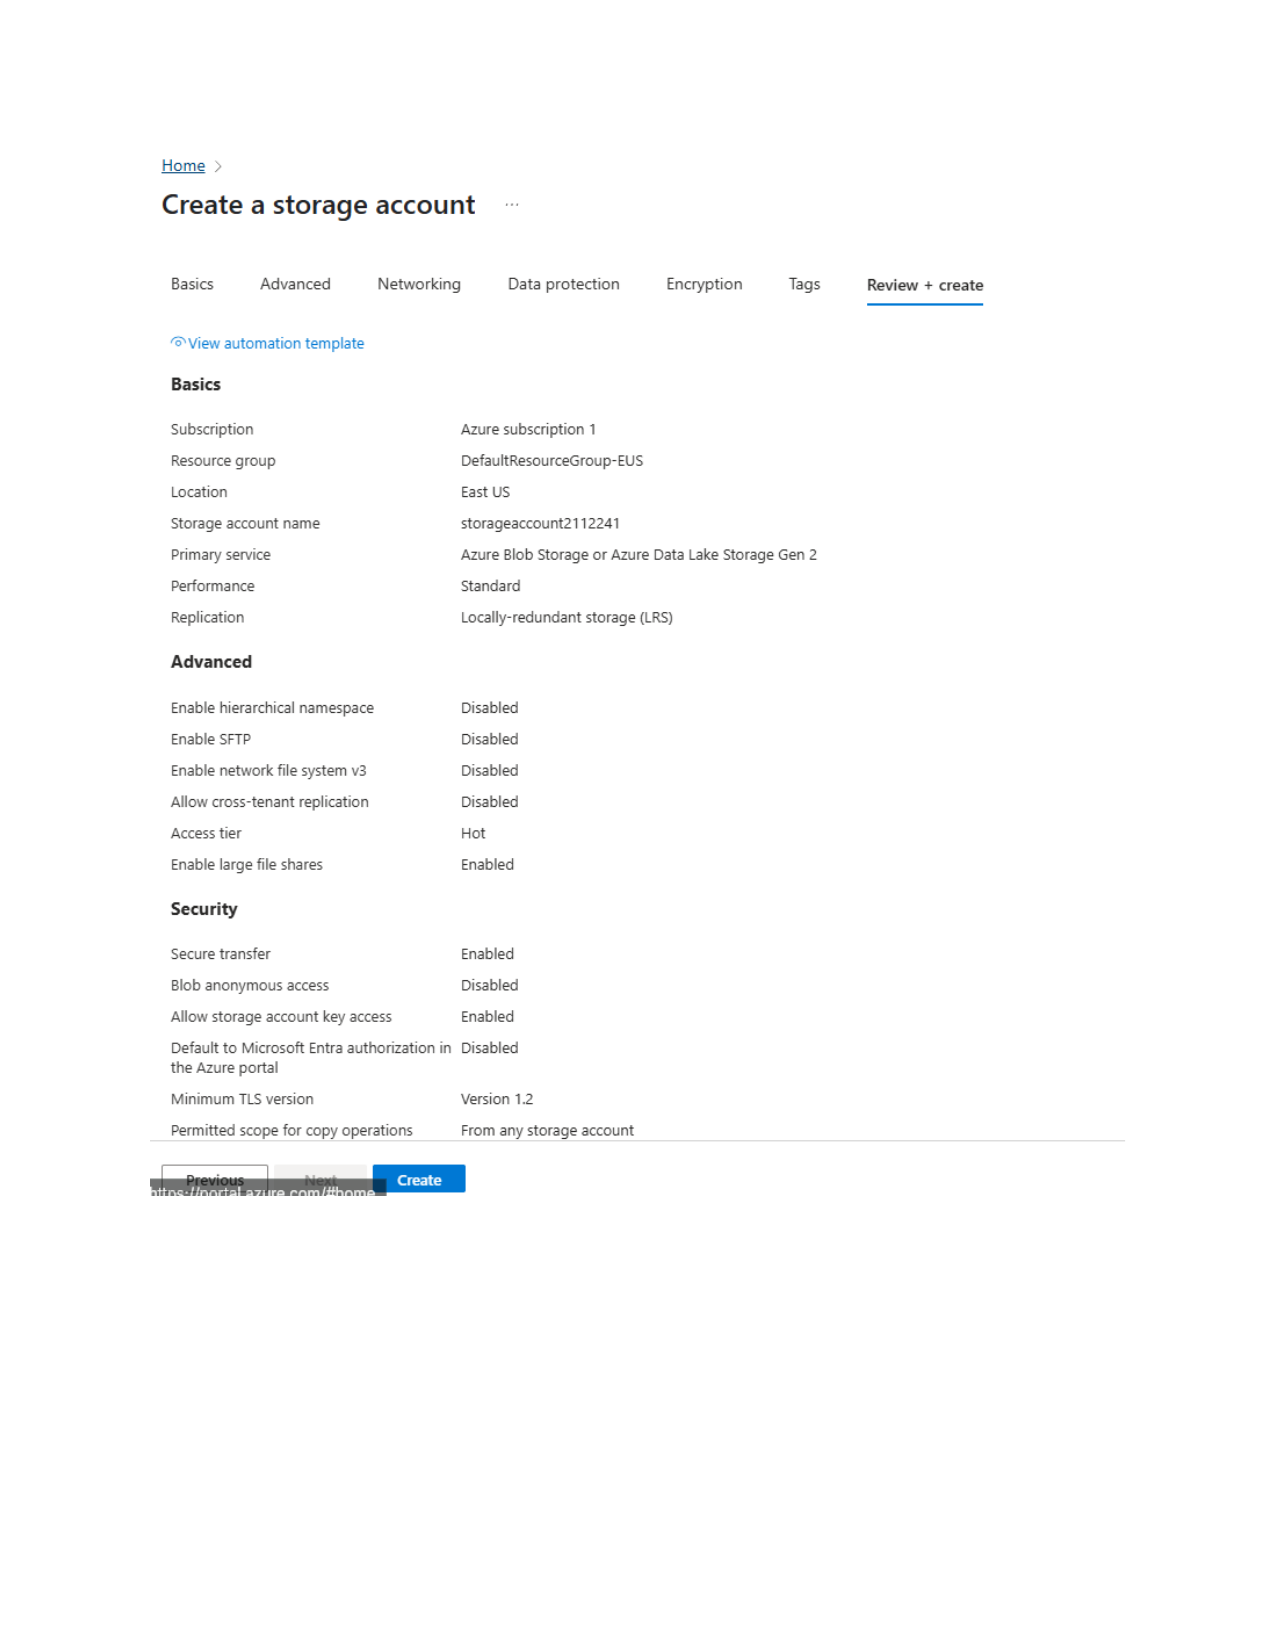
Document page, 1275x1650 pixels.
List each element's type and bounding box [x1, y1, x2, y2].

picture [150, 150, 1125, 1196]
